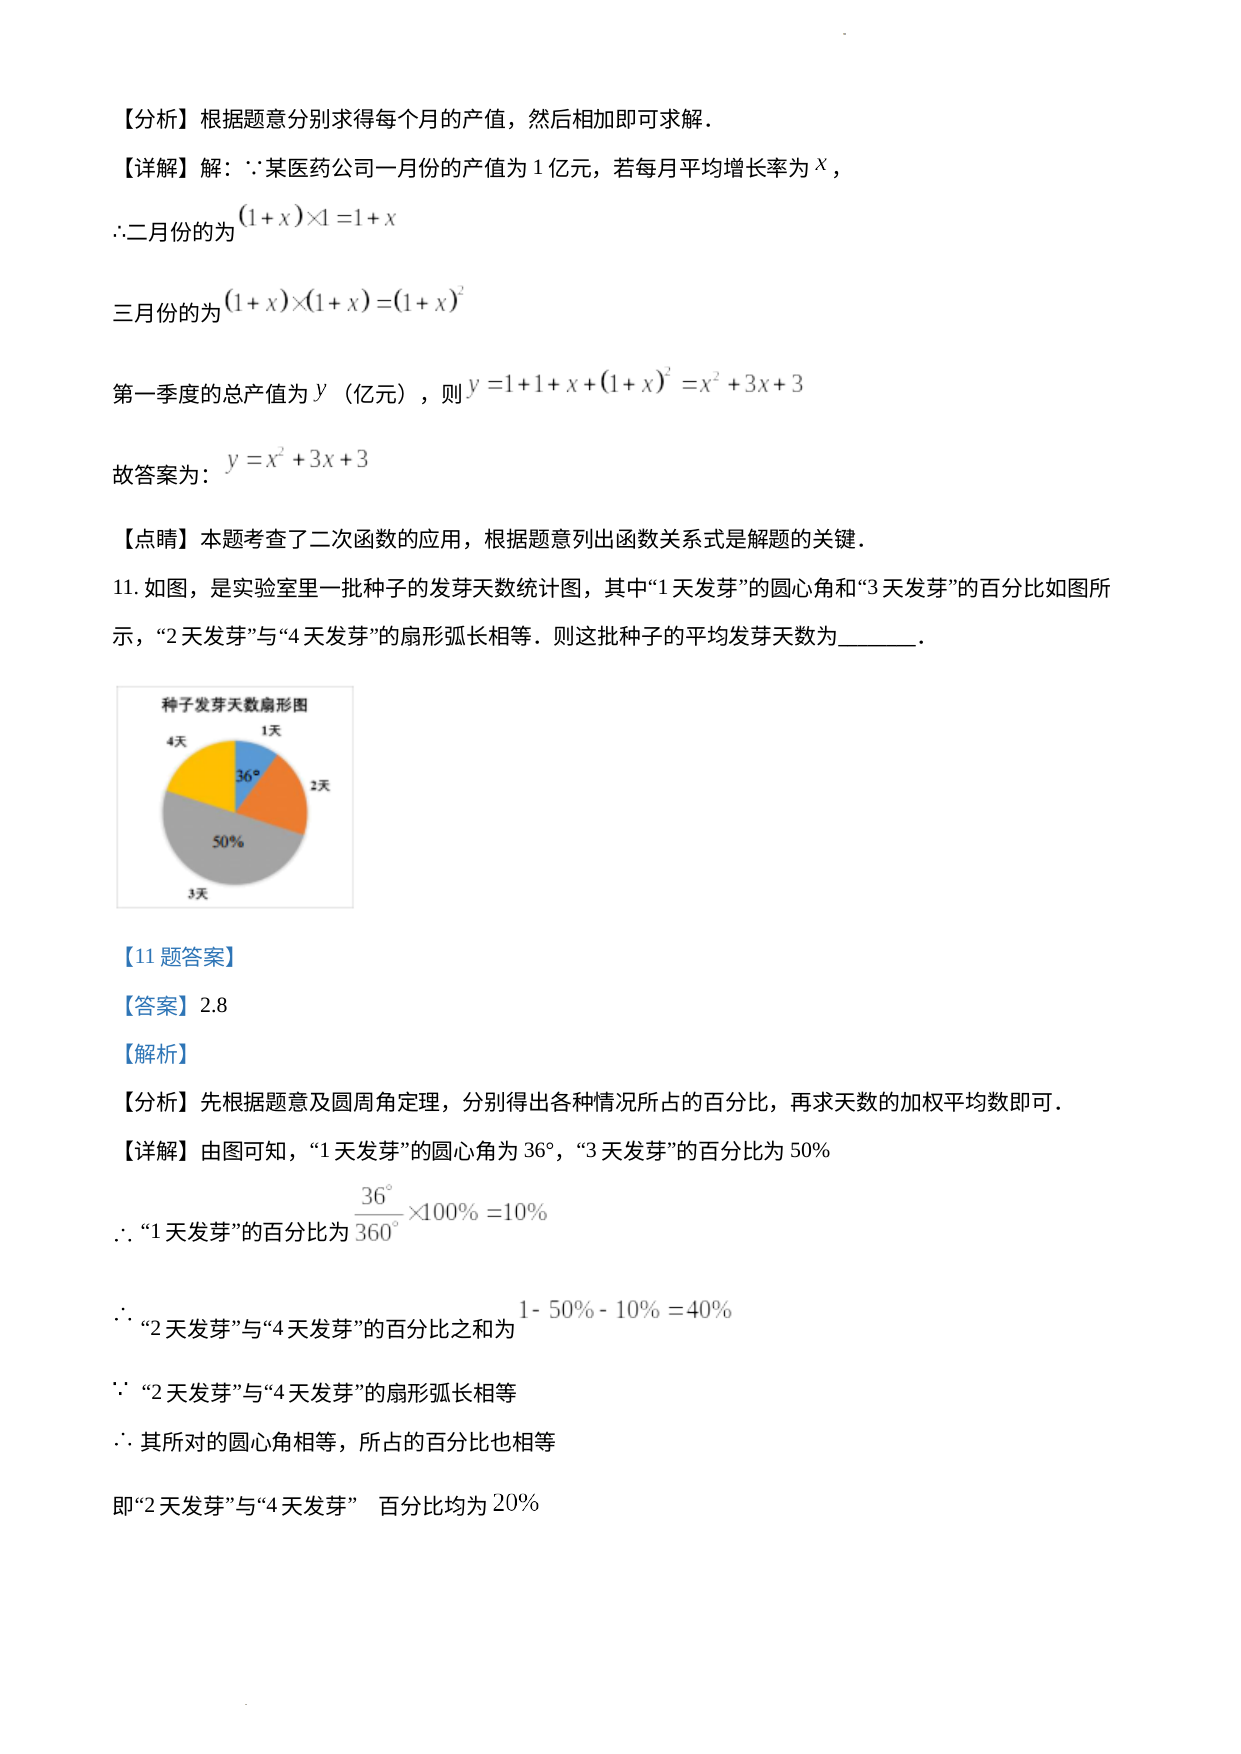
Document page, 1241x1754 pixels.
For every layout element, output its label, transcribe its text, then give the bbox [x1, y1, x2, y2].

text 【11题答案】 [112, 940, 1128, 972]
text 【分析】先根据题意及圆周角定理，分别得出各种情况所占的百分比，再求天数的加权平均数即可． [112, 1085, 1128, 1117]
text “2天发芽”与“4天发芽”的百分比之和为 [112, 1295, 1128, 1360]
text 【点睛】本题考查了二次函数的应用，根据题意列出函数关系式是解题的关键． [112, 522, 1128, 554]
text 其所对的圆心角相等，所占的百分比也相等 [112, 1424, 1128, 1457]
text 第一季度的总产值为（亿元），则 [112, 360, 1128, 425]
text 【分析】根据题意分别求得每个月的产值，然后相加即可求解． [112, 102, 1128, 134]
text 【详解】解：∵某医药公司一月份的产值为1亿元，若每月平均增长率为， [112, 150, 1128, 183]
text 11. 如图，是实验室里一批种子的发芽天数统计图，其中“1天发芽”的圆心角和“3天发芽”的百分比如图所示，“2天发芽”与“4天发芽”的扇形弧长相等．则这批种子的平均发芽天数为________． [112, 570, 1128, 651]
text 【解析】 [112, 1037, 1128, 1069]
text 即“2天发芽”与“4天发芽”百分比均为 [112, 1472, 1128, 1537]
text 故答案为： [112, 441, 1128, 506]
picture [112, 680, 364, 915]
text “1天发芽”的百分比为 [112, 1182, 1128, 1279]
text ∴二月份的为 [112, 198, 1128, 263]
text 【答案】2.8 [112, 988, 1128, 1021]
text “2天发芽”与“4天发芽”的扇形弧长相等 [112, 1376, 1128, 1408]
text 三月份的为 [112, 279, 1128, 344]
text 【详解】由图可知，“1天发芽”的圆心角为36°，“3天发芽”的百分比为50% [112, 1133, 1128, 1166]
